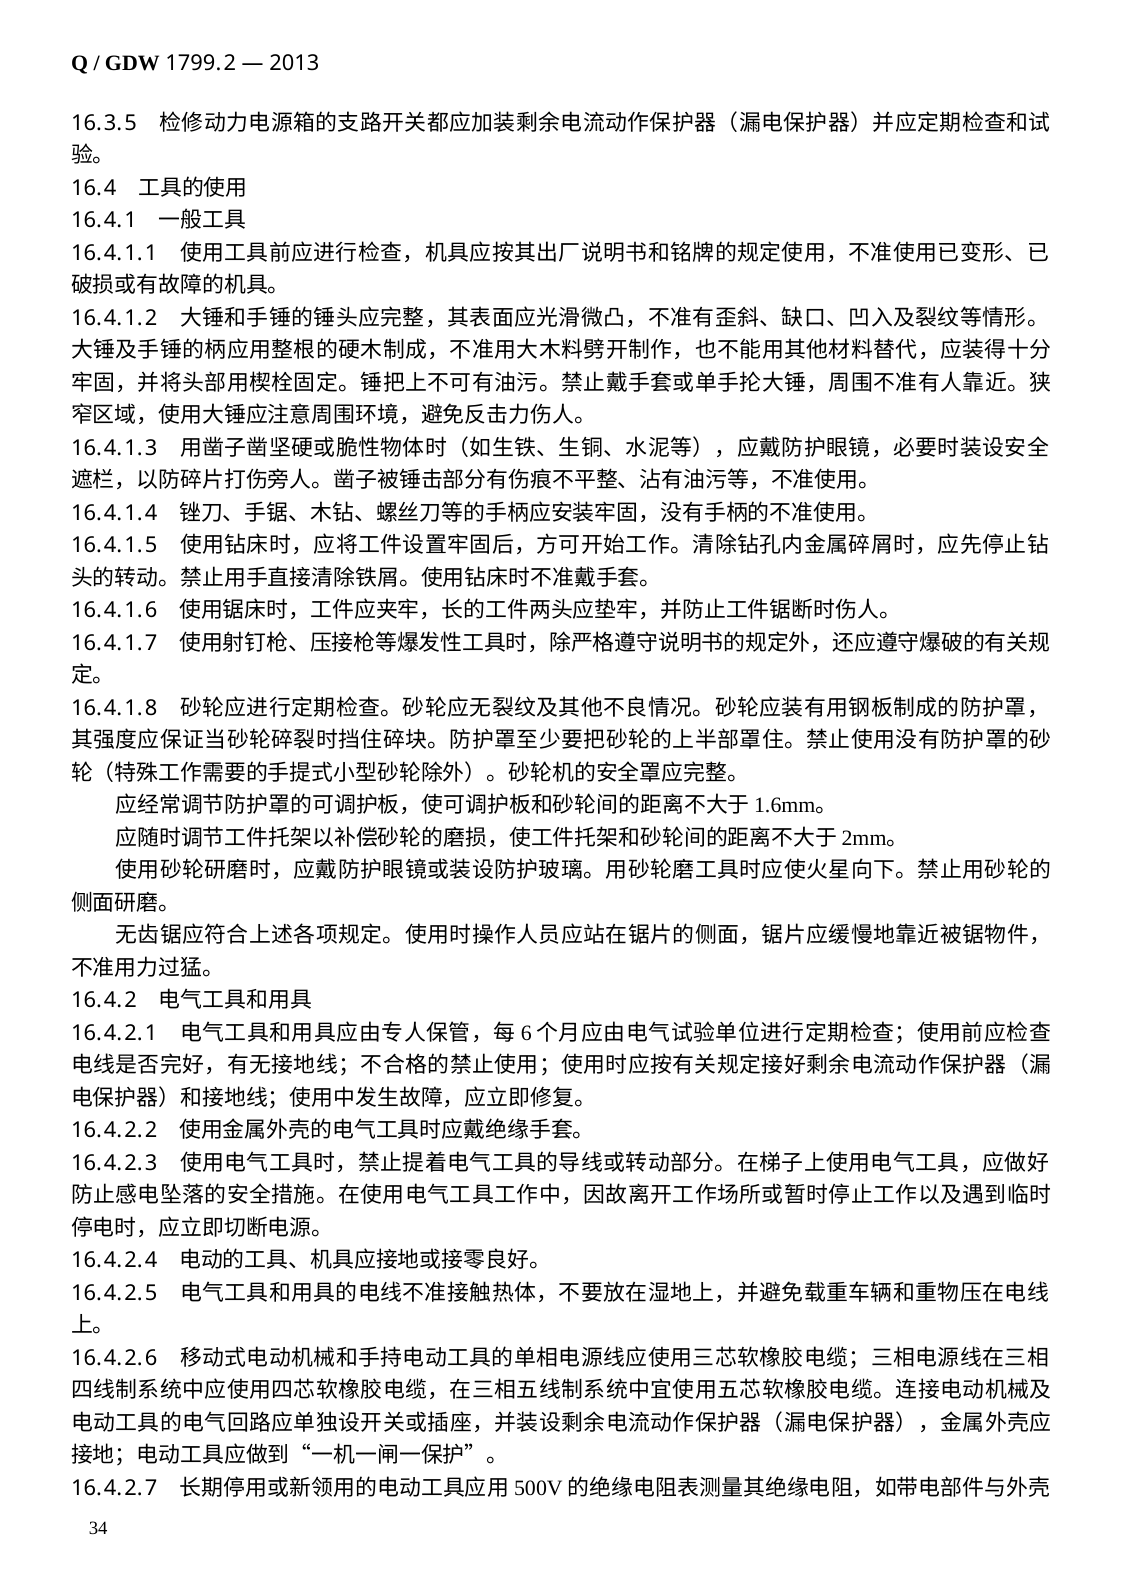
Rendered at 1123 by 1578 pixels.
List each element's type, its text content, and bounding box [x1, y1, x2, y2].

list 16.4.2.1 电气工具和用具应由专人保管，每6个月应由电气试验单位进行定期检查；使用前应检查电线是否完好，有无接地线；不合格的禁止使用；使用时应按有关规定接好剩余电流动作保护器（漏电保护器）和接地线；使用中发生故障，应立即修复。 [71, 1014, 1051, 1112]
list 16.3.5 检修动力电源箱的支路开关都应加装剩余电流动作保护器（漏电保护器）并应定期检查和试验。 [71, 104, 1051, 169]
text 16.4 工具的使用 [71, 169, 1051, 202]
list 16.4.1.8 砂轮应进行定期检查。砂轮应无裂纹及其他不良情况。砂轮应装有用钢板制成的防护罩，其强度应保证当砂轮碎裂时挡住碎块。防护罩至少要把砂轮的上半部罩住。禁止使用没有防护罩的砂轮（特殊工作需要的手提式小型砂轮除外）。砂轮机的安全罩应完整。 [71, 689, 1051, 787]
text 16.4.1 一般工具 [71, 202, 1051, 234]
list 16.4.1.1 使用工具前应进行检查，机具应按其出厂说明书和铭牌的规定使用，不准使用已变形、已破损或有故障的机具。 [71, 234, 1051, 299]
list 16.4.2.5 电气工具和用具的电线不准接触热体，不要放在湿地上，并避免载重车辆和重物压在电线上。 [71, 1274, 1051, 1339]
text 应随时调节工件托架以补偿砂轮的磨损，使工件托架和砂轮间的距离不大于2mm。 [71, 819, 1051, 852]
list 16.4.1.4 锉刀、手锯、木钻、螺丝刀等的手柄应安装牢固，没有手柄的不准使用。 [71, 494, 1051, 527]
list 16.4.2.6 移动式电动机械和手持电动工具的单相电源线应使用三芯软橡胶电缆；三相电源线在三相四线制系统中应使用四芯软橡胶电缆，在三相五线制系统中宜使用五芯软橡胶电缆。连接电动机械及电动工具的电气回路应单独设开关或插座，并装设剩余电流动作保护器（漏电保护器），金属外壳应接地；电动工具应做到“一机一闸一保护”。 [71, 1339, 1051, 1469]
list 16.4.2.4 电动的工具、机具应接地或接零良好。 [71, 1242, 1051, 1274]
list 16.4.2.2 使用金属外壳的电气工具时应戴绝缘手套。 [71, 1112, 1051, 1144]
text 无齿锯应符合上述各项规定。使用时操作人员应站在锯片的侧面，锯片应缓慢地靠近被锯物件，不准用力过猛。 [71, 917, 1051, 982]
list 16.4.1.2 大锤和手锤的锤头应完整，其表面应光滑微凸，不准有歪斜、缺口、凹入及裂纹等情形。大锤及手锤的柄应用整根的硬木制成，不准用大木料劈开制作，也不能用其他材料替代，应装得十分牢固，并将头部用楔栓固定。锤把上不可有油污。禁止戴手套或单手抡大锤，周围不准有人靠近。狭窄区域，使用大锤应注意周围环境，避免反击力伤人。 [71, 299, 1051, 429]
text 应经常调节防护罩的可调护板，使可调护板和砂轮间的距离不大于1.6mm。 [71, 787, 1051, 819]
list 16.4.1.7 使用射钉枪、压接枪等爆发性工具时，除严格遵守说明书的规定外，还应遵守爆破的有关规定。 [71, 624, 1051, 689]
list 16.4.2.3 使用电气工具时，禁止提着电气工具的导线或转动部分。在梯子上使用电气工具，应做好防止感电坠落的安全措施。在使用电气工具工作中，因故离开工作场所或暂时停止工作以及遇到临时停电时，应立即切断电源。 [71, 1144, 1051, 1242]
text 16.4.2 电气工具和用具 [71, 982, 1051, 1014]
list 16.4.1.6 使用锯床时，工件应夹牢，长的工件两头应垫牢，并防止工件锯断时伤人。 [71, 592, 1051, 624]
text 使用砂轮研磨时，应戴防护眼镜或装设防护玻璃。用砂轮磨工具时应使火星向下。禁止用砂轮的侧面研磨。 [71, 852, 1051, 917]
list 16.4.1.5 使用钻床时，应将工件设置牢固后，方可开始工作。清除钻孔内金属碎屑时，应先停止钻头的转动。禁止用手直接清除铁屑。使用钻床时不准戴手套。 [71, 527, 1051, 592]
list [71, 1469, 1051, 1502]
list 16.4.1.3 用凿子凿坚硬或脆性物体时（如生铁、生铜、水泥等），应戴防护眼镜，必要时装设安全遮栏，以防碎片打伤旁人。凿子被锤击部分有伤痕不平整、沾有油污等，不准使用。 [71, 429, 1051, 494]
